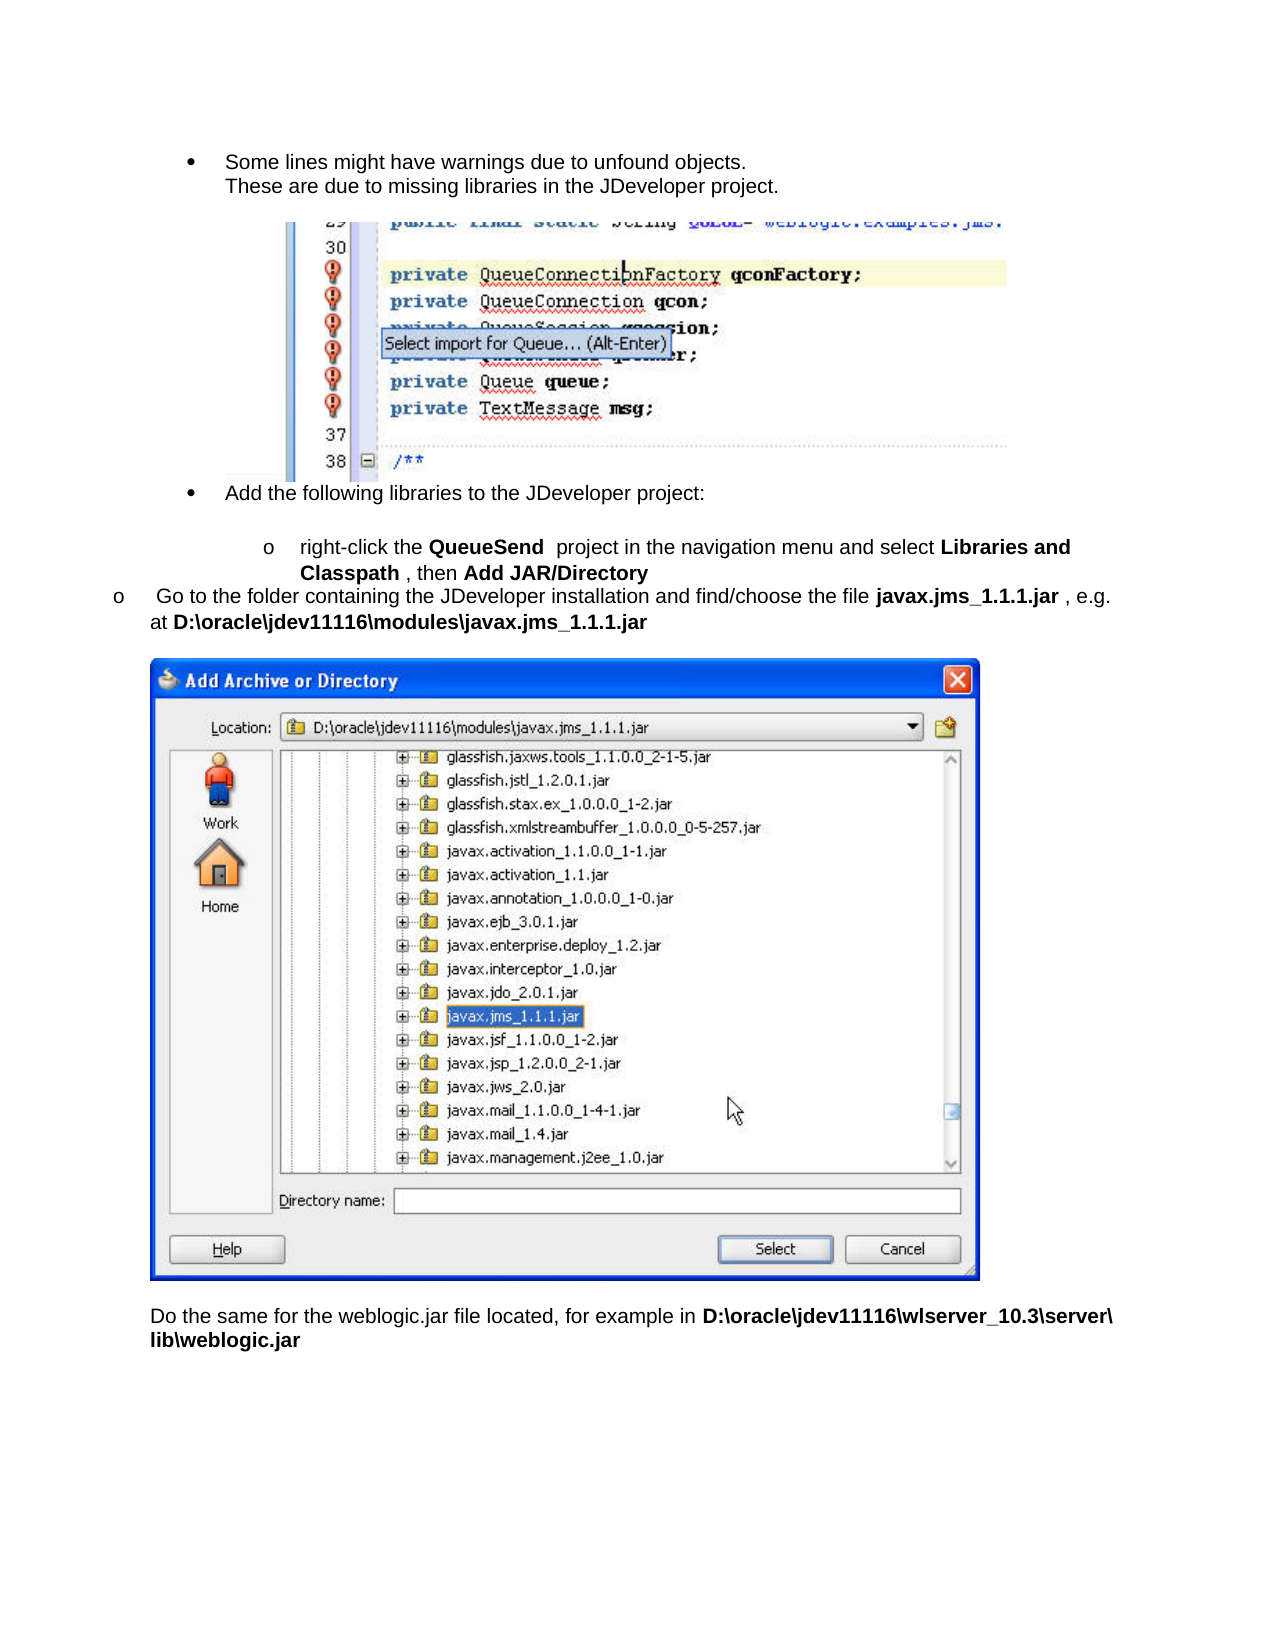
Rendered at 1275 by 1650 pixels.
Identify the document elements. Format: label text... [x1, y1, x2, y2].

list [112, 584, 1125, 1376]
picture [225, 222, 1007, 482]
list right-click the QueueSend project in the navigation menu and select Libraries and Classpath , then Add JAR/Directory [262, 534, 1125, 584]
picture [150, 658, 981, 1281]
list Add the following libraries to the JDeveloper project: [187, 481, 1125, 505]
